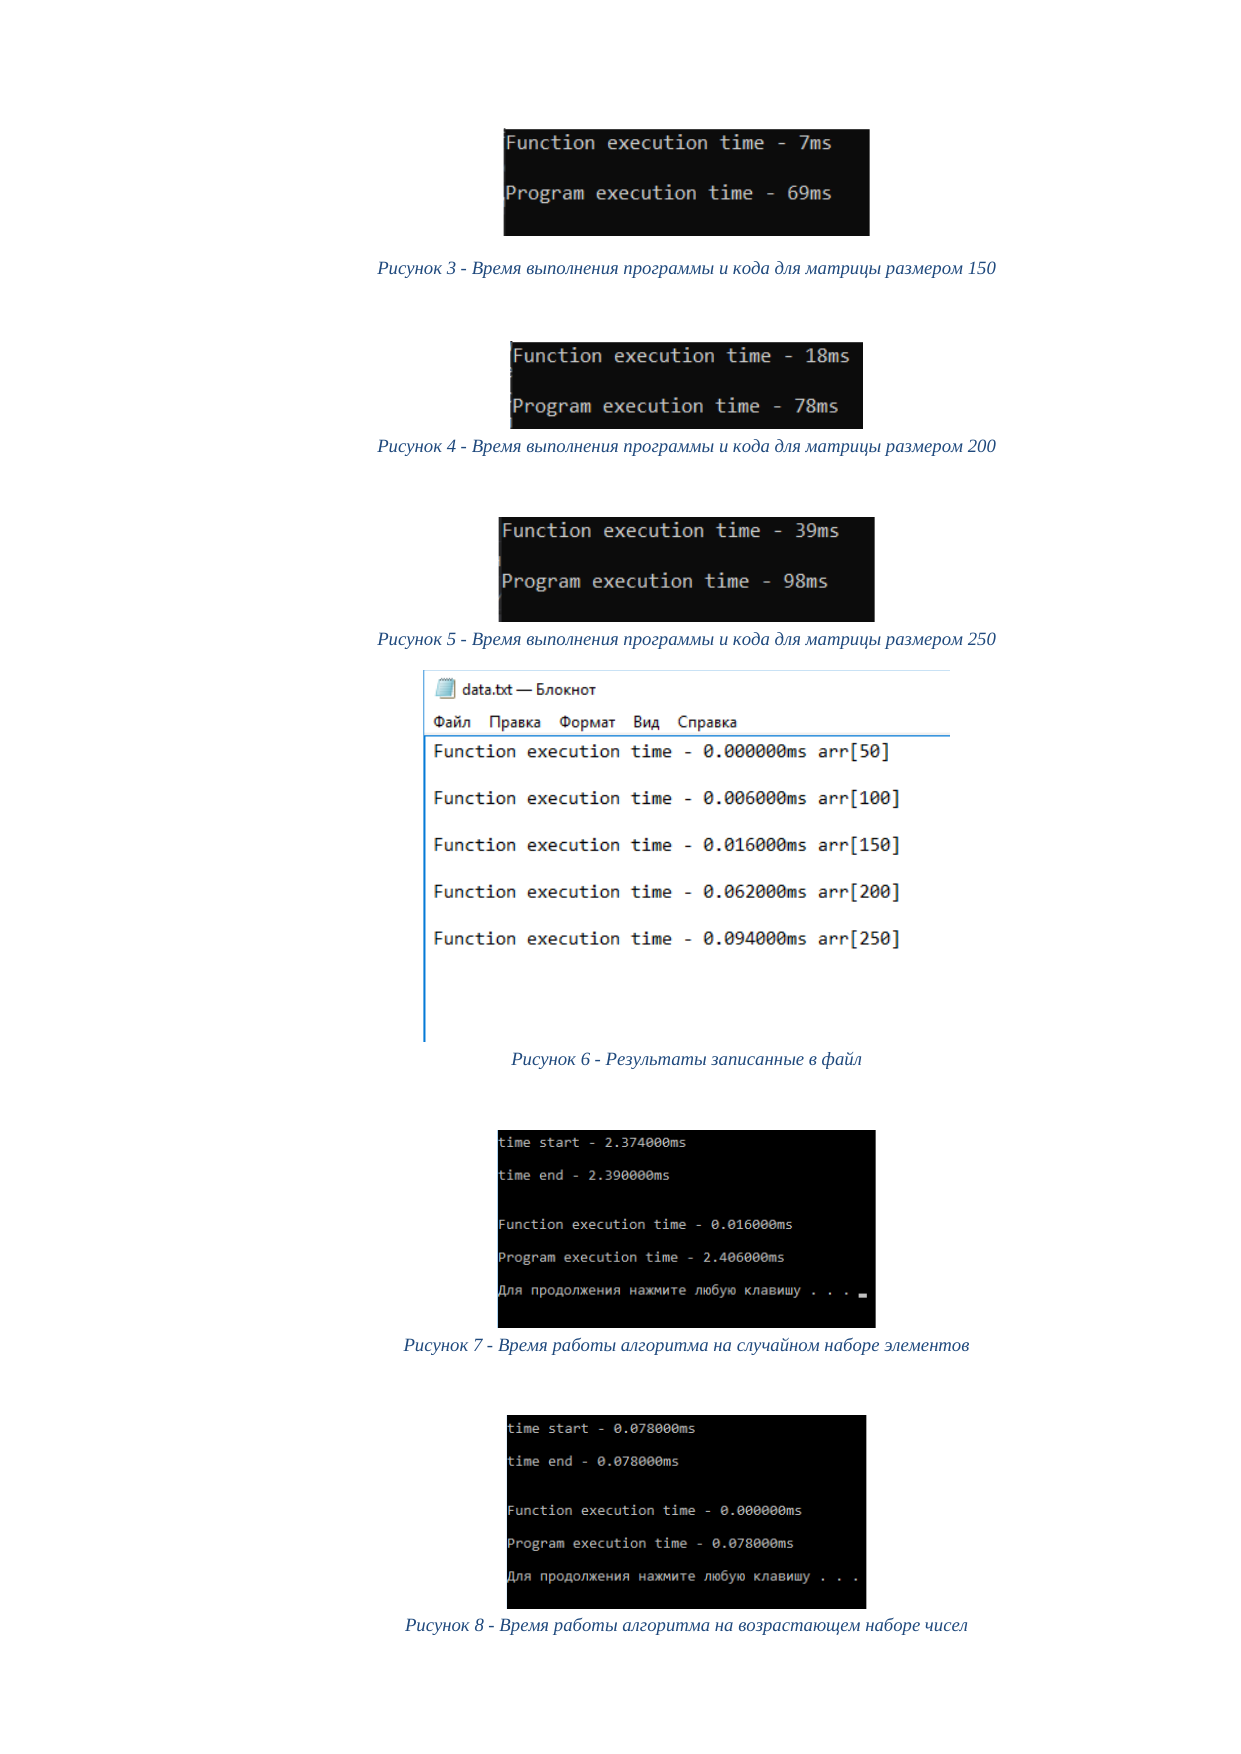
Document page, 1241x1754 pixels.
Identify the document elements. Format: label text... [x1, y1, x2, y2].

text Рисунок 6 - Результаты записанные в файл [148, 1048, 1152, 1069]
picture [497, 1130, 876, 1328]
picture [506, 1415, 867, 1609]
picture [423, 670, 950, 1042]
text Рисунок 5 - Время выполнения программы и кода для матрицы размером 250 [148, 627, 1152, 649]
picture [510, 341, 863, 429]
text Рисунок 4 - Время выполнения программы и кода для матрицы размером 200 [148, 435, 1152, 457]
picture [503, 128, 870, 236]
text Рисунок 8 - Время работы алгоритма на возрастающем наборе чисел [148, 1614, 1152, 1636]
text Рисунок 3 - Время выполнения программы и кода для матрицы размером 150 [148, 257, 1152, 278]
picture [498, 517, 875, 622]
text Рисунок 7 - Время работы алгоритма на случайном наборе элементов [148, 1333, 1152, 1355]
